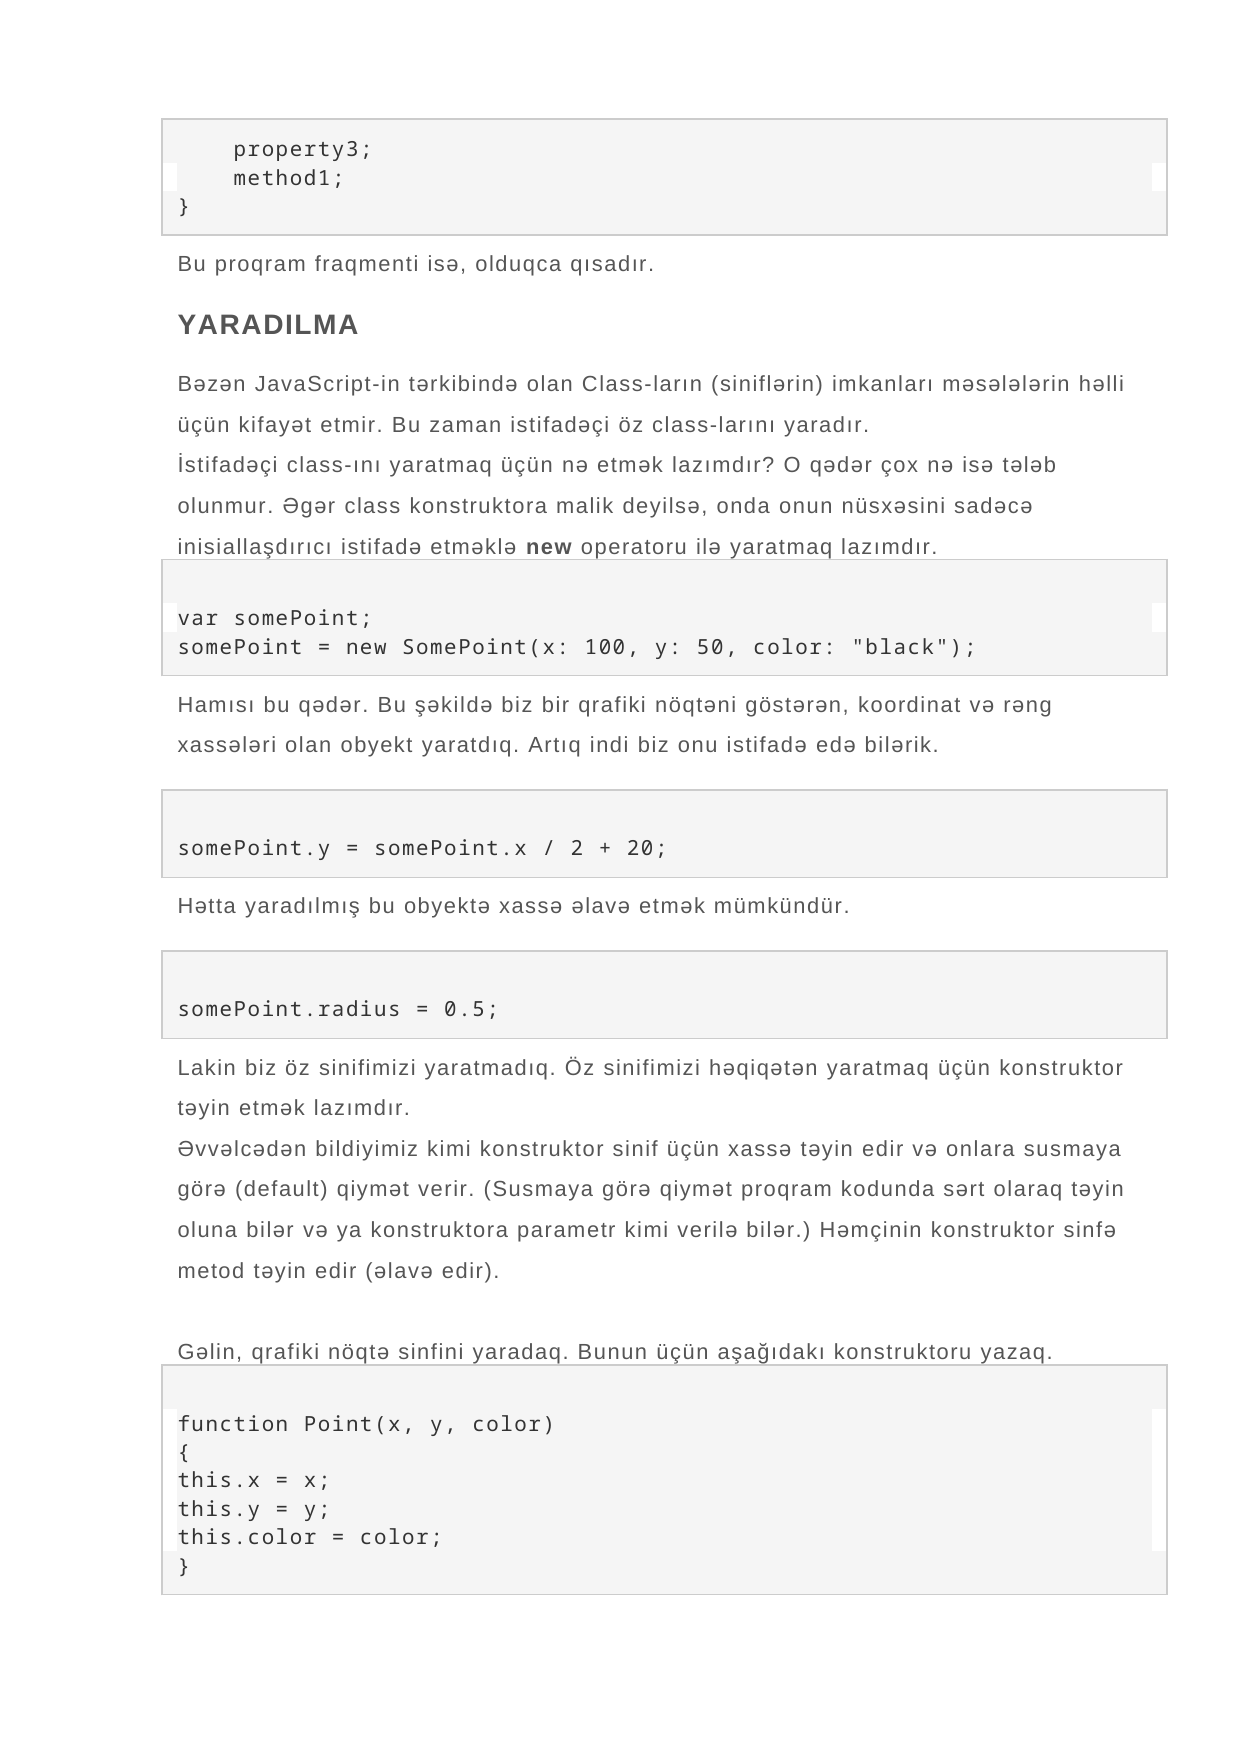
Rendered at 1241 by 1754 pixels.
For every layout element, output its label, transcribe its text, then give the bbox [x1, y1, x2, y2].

text property3; [163, 120, 1166, 163]
text somePoint.radius = 0.5; [163, 978, 1166, 1038]
text this.color = color; [177, 1522, 1152, 1535]
text } [163, 1535, 1166, 1594]
text somePoint = new SomePoint(x: 100, y: 50, color: "black"); [163, 616, 1166, 675]
text function Point(x, y, color) [177, 1409, 1152, 1437]
text } [163, 175, 1166, 234]
text { [177, 1437, 1152, 1466]
text Hamısı bu qədər. Bu şəkildə biz bir qrafiki nöqtəni göstərən, koordinat və rəng xassələri olan obyekt yaratdıq. Artıq indi biz onu istifadə edə bilərik. [177, 676, 1152, 758]
text somePoint.y = somePoint.x / 2 + 20; [163, 817, 1166, 877]
text var somePoint; [177, 603, 1152, 616]
text Bəzən JavaScript-in tərkibində olan Class-ların (siniflərin) imkanları məsələlərin həlli üçün kifayət etmir. Bu zaman istifadəçi öz class-larını yaradır. İstifadəçi class-ını yaratmaq üçün nə etmək lazımdır? O qədər çox nə isə tələb olunmur. Əgər class konstruktora malik deyilsə, onda onun nüsxəsini sadəcə inisiallaşdırıcı istifadə etməklə new operatoru ilə yaratmaq lazımdır. [177, 356, 1152, 559]
text this.x = x; [177, 1466, 1152, 1494]
text Hətta yaradılmış bu obyektə xassə əlavə etmək mümkündür. [177, 878, 1152, 919]
subtitle YARADILMA [177, 308, 1152, 340]
text Lakin biz öz sinifimizi yaratmadıq. Öz sinifimizi həqiqətən yaratmaq üçün konstruktor təyin etmək lazımdır. Əvvəlcədən bildiyimiz kimi konstruktor sinif üçün xassə təyin edir və onlara susmaya görə (default) qiymət verir. (Susmaya görə qiymət proqram kodunda sərt olaraq təyin oluna bilər və ya konstruktora parametr kimi verilə bilər.) Həmçinin konstruktor sinfə metod təyin edir (əlavə edir). Gəlin, qrafiki nöqtə sinfini yaradaq. Bunun üçün aşağıdakı konstruktoru yazaq. [177, 1039, 1152, 1364]
text Bu proqram fraqmenti isə, olduqca qısadır. [177, 236, 1152, 276]
text this.y = y; [177, 1494, 1152, 1522]
